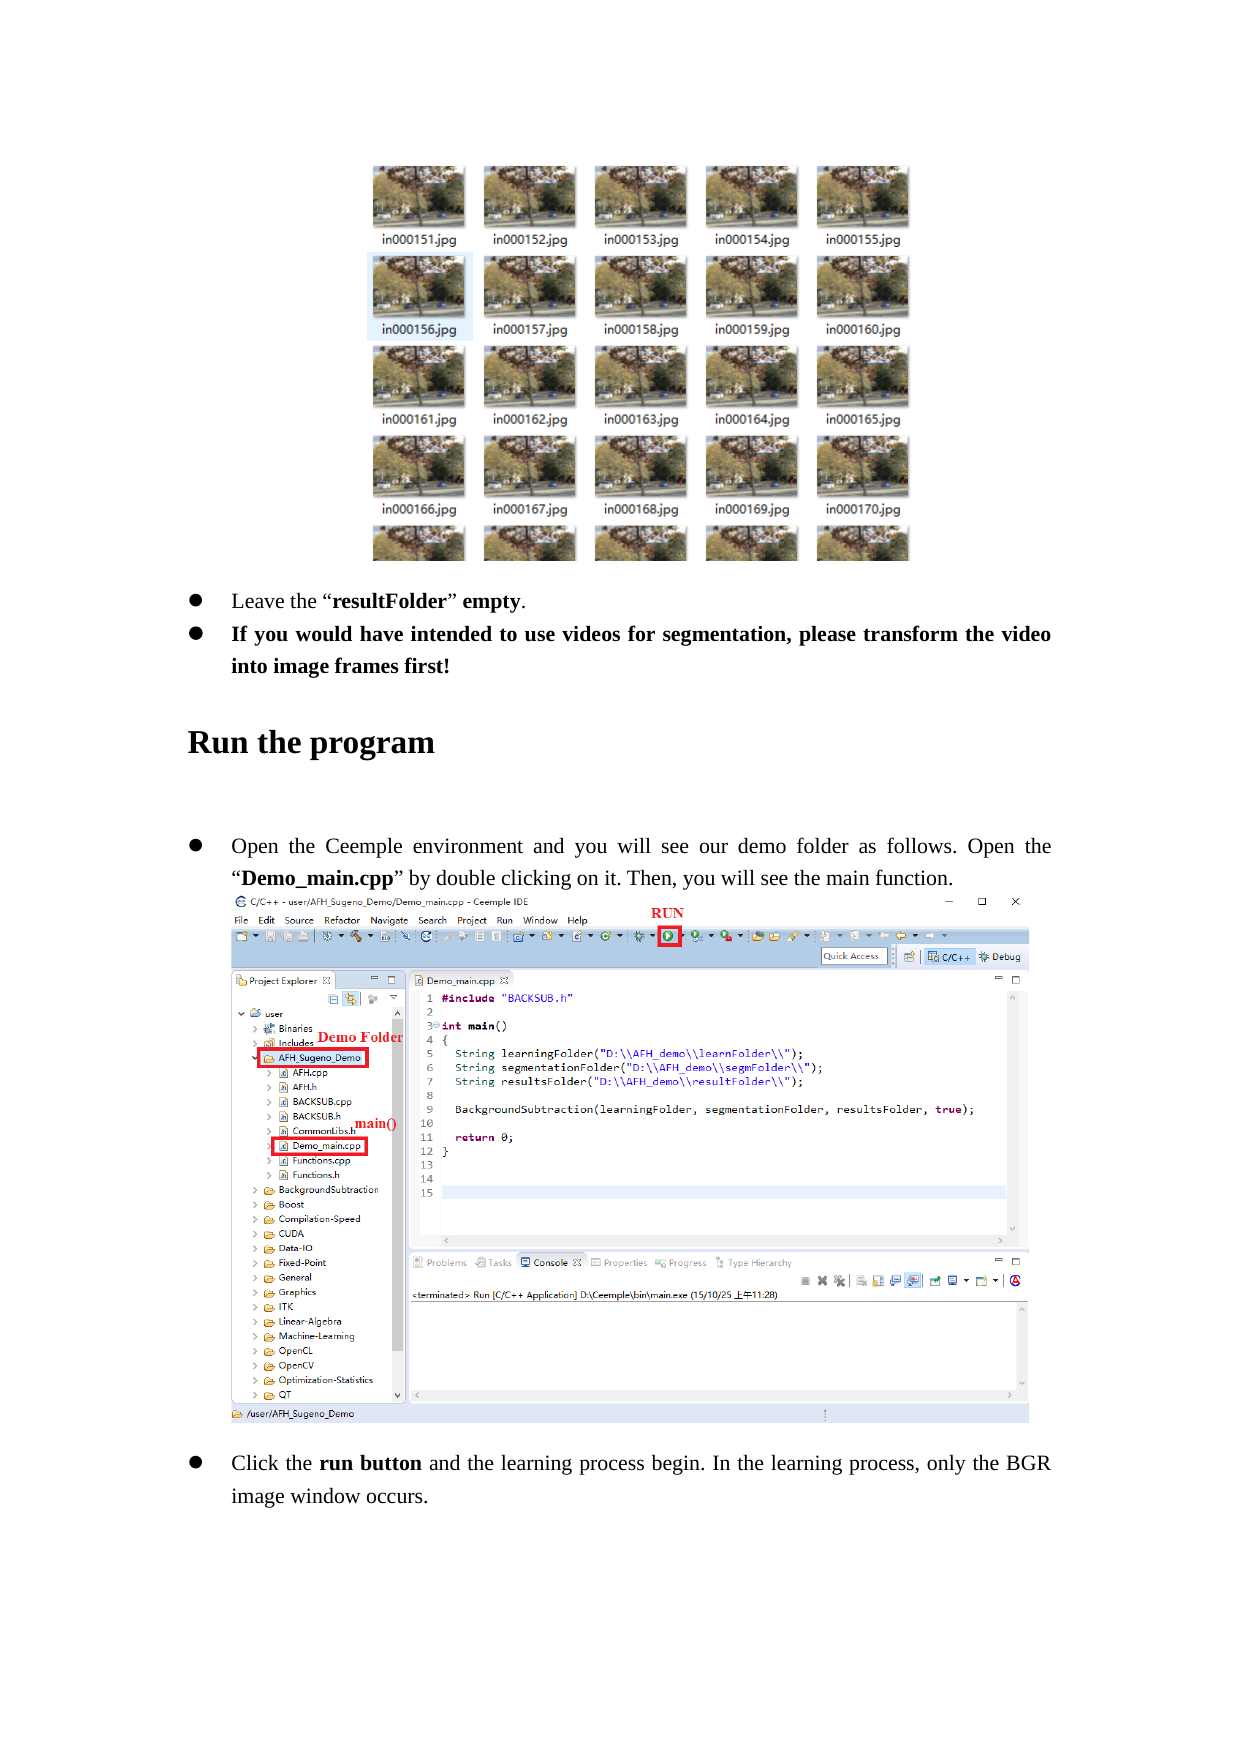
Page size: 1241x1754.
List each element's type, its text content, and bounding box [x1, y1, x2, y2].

picture [364, 162, 920, 561]
list Click the run button and the learning process begin. In the learning process, only the BGR image window occurs. [187, 1447, 1053, 1512]
list Open the Ceemple environment and you will see our demo folder as follows. Open the “Demo_main.cpp” by double clicking on it. Then, you will see the main function. [187, 829, 1053, 894]
list Leave the “resultFolder” empty. [187, 584, 1053, 617]
picture [231, 894, 1030, 1423]
subtitle Run the program [187, 709, 1053, 774]
list If you would have intended to use videos for segmentation, please transform the video into image frames first! [187, 617, 1053, 682]
